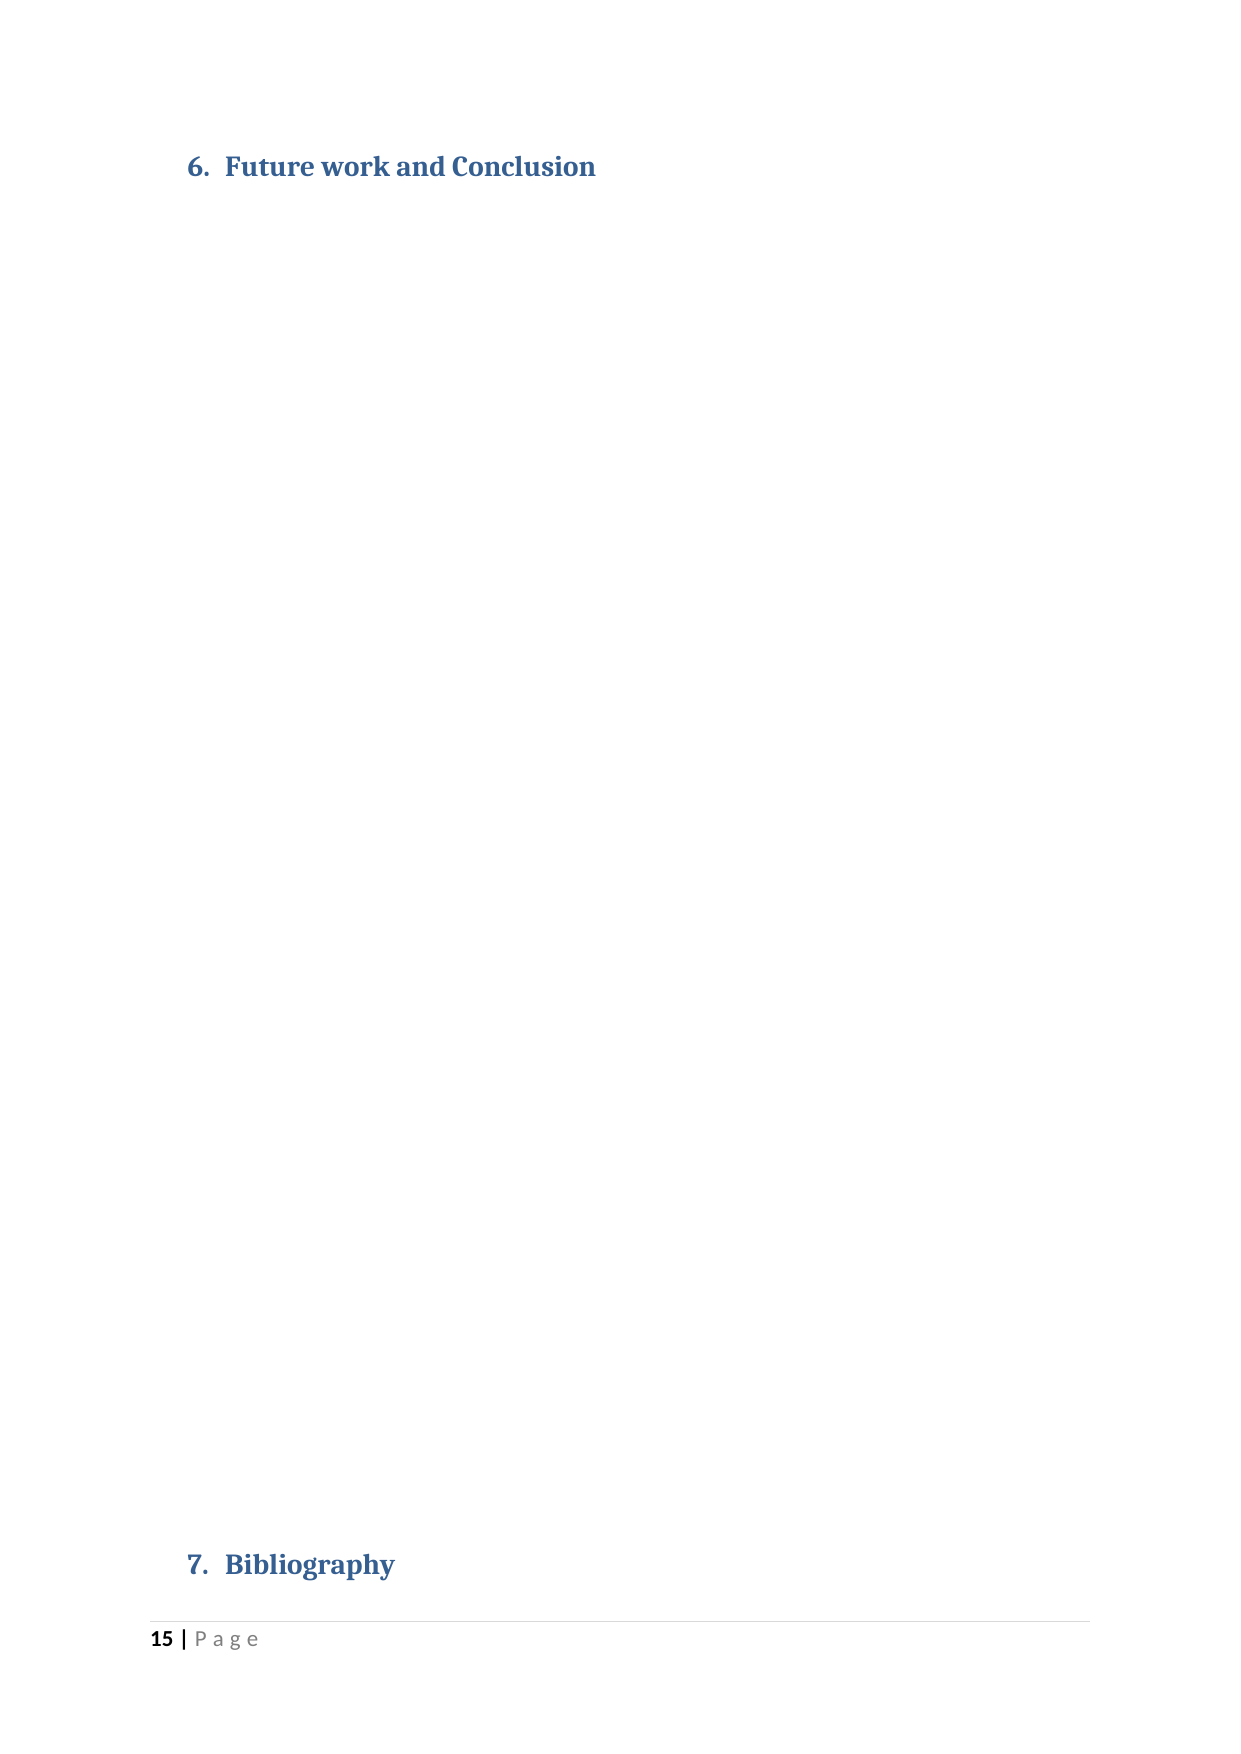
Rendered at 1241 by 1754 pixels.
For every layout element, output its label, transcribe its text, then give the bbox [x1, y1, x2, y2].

subtitle Future work and Conclusion [187, 150, 1090, 183]
